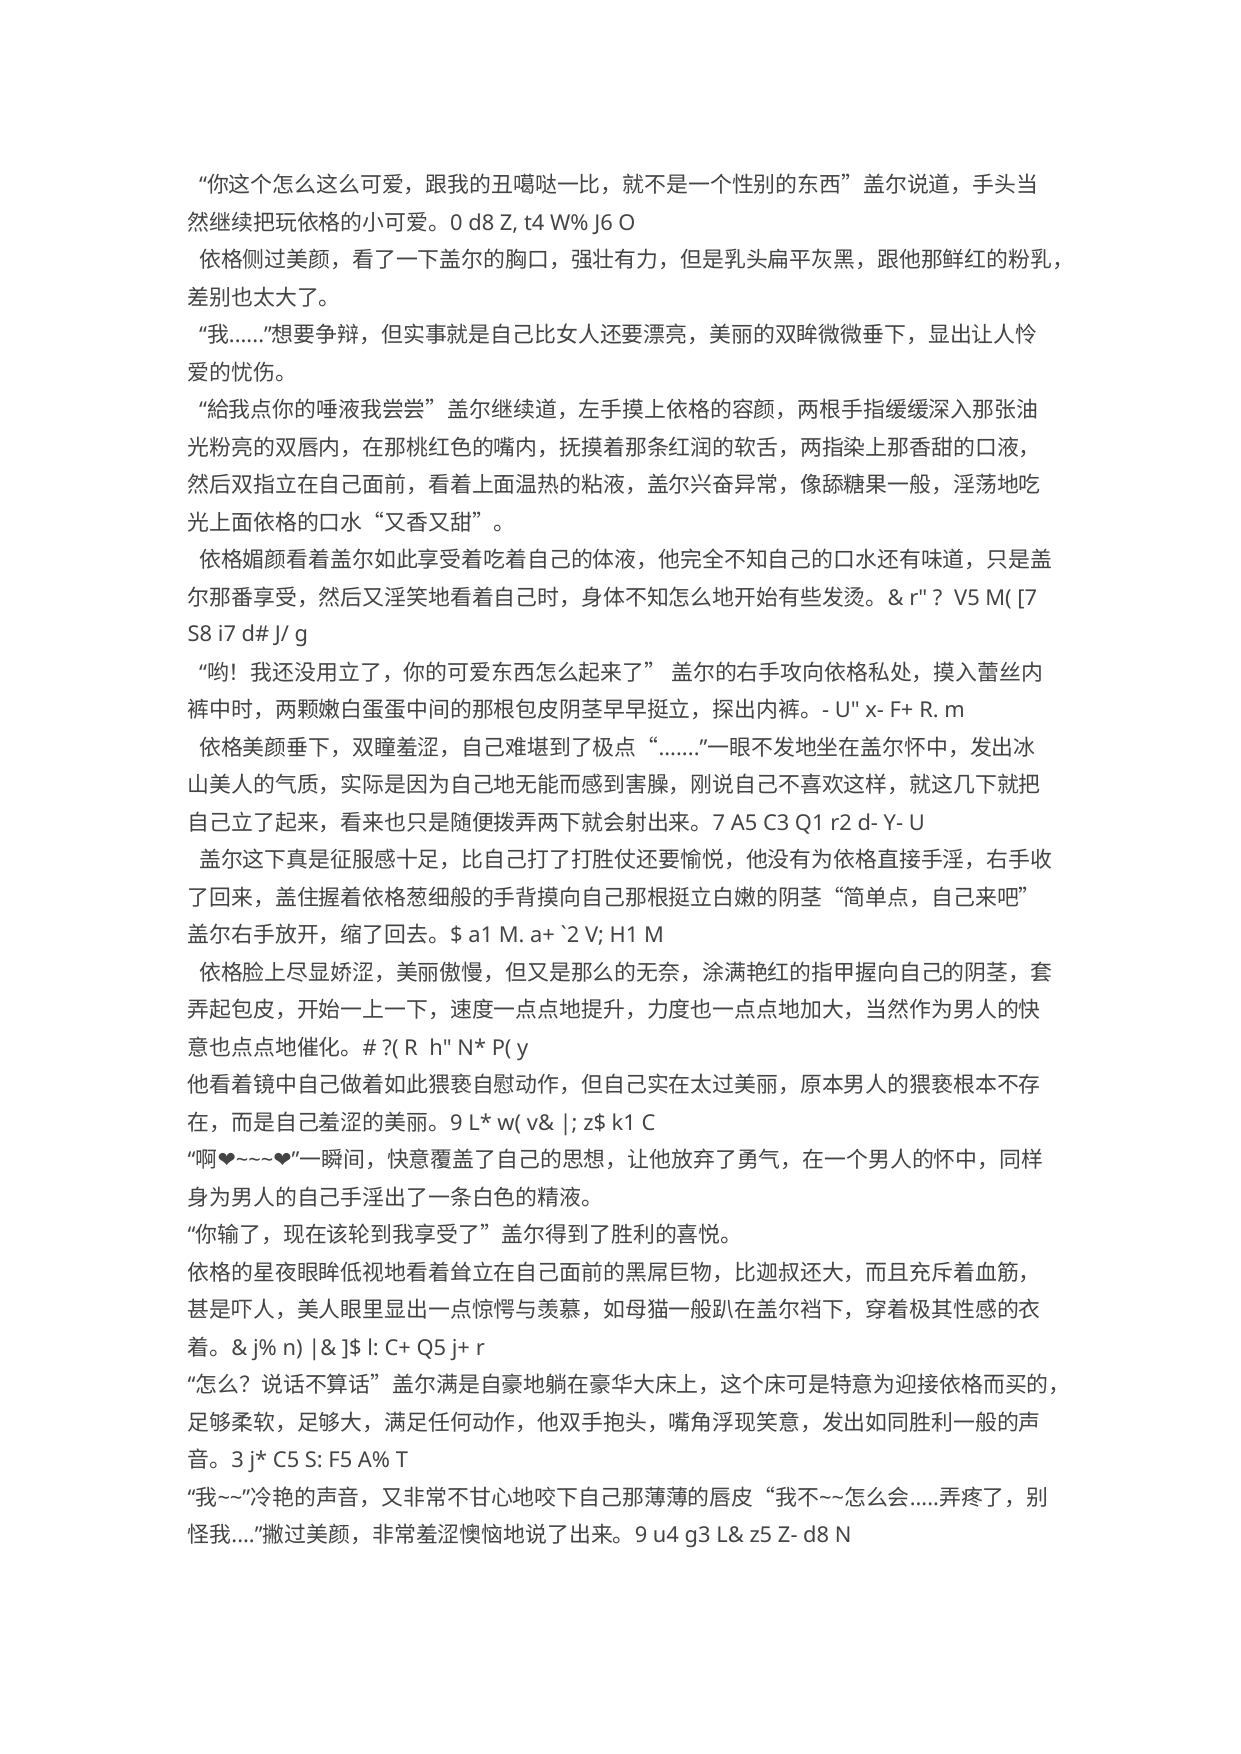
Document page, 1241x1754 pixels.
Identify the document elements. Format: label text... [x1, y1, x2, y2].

text “我......”想要争辩，但实事就是自己比女人还要漂亮，美丽的双眸微微垂下，显出让人怜爱的忧伤。! f- @' b# R! V- |* y [187, 314, 1053, 389]
text “怎么？说话不算话”盖尔满是自豪地躺在豪华大床上，这个床可是特意为迎接依格而买的，足够柔软，足够大，满足任何动作，他双手抱头，嘴角浮现笑意，发出如同胜利一般的声音。3 j* C5 S: F5 A% T [187, 1364, 1053, 1477]
text “我~~”冷艳的声音，又非常不甘心地咬下自己那薄薄的唇皮“我不~~怎么会.....弄疼了，别怪我....”撇过美颜，非常羞涩懊恼地说了出来。9 u4 g3 L& z5 Z- d8 N [187, 1477, 1053, 1552]
text “哟！我还没用立了，你的可爱东西怎么起来了” 盖尔的右手攻向依格私处，摸入蕾丝内裤中时，两颗嫩白蛋蛋中间的那根包皮阴茎早早挺立，探出内裤。- U" x- F+ R. m [187, 652, 1053, 727]
text 依格美颜垂下，双瞳羞涩，自己难堪到了极点“.......”一眼不发地坐在盖尔怀中，发出冰山美人的气质，实际是因为自己地无能而感到害臊，刚说自己不喜欢这样，就这几下就把自己立了起来，看来也只是随便拨弄两下就会射出来。7 A5 C3 Q1 r2 d- Y- U [187, 727, 1053, 839]
text 盖尔这下真是征服感十足，比自己打了打胜仗还要愉悦，他没有为依格直接手淫，右手收了回来，盖住握着依格葱细般的手背摸向自己那根挺立白嫩的阴茎“简单点，自己来吧”盖尔右手放开，缩了回去。$ a1 M. a+ `2 V; H1 M$ a* V* w' p+ x2 l* S [187, 839, 1053, 952]
text 依格侧过美颜，看了一下盖尔的胸口，强壮有力，但是乳头扁平灰黑，跟他那鲜红的粉乳，差别也太大了。8 X$ Z$ H- x! _; M0 B [187, 239, 1053, 314]
text “你输了，现在该轮到我享受了”盖尔得到了胜利的喜悦。4 |( B8 N$ ]$ e4 u. h [187, 1214, 1053, 1252]
text “啊❤~~~❤”一瞬间，快意覆盖了自己的思想，让他放弃了勇气，在一个男人的怀中，同样身为男人的自己手淫出了一条白色的精液。 [187, 1139, 1053, 1214]
text 依格脸上尽显娇涩，美丽傲慢，但又是那么的无奈，涂满艳红的指甲握向自己的阴茎，套弄起包皮，开始一上一下，速度一点点地提升，力度也一点点地加大，当然作为男人的快意也点点地催化。# ?( R h" N* P( y [187, 952, 1053, 1064]
text 他看着镜中自己做着如此猥亵自慰动作，但自己实在太过美丽，原本男人的猥亵根本不存在，而是自己羞涩的美丽。9 L* w( v& |; z$ k1 C& |9 t6 m3 {) M2 `- V [187, 1064, 1053, 1139]
text 依格的星夜眼眸低视地看着耸立在自己面前的黑屌巨物，比迦叔还大，而且充斥着血筋，甚是吓人，美人眼里显出一点惊愕与羡慕，如母猫一般趴在盖尔裆下，穿着极其性感的衣着。& j% n) |& ]$ l: C+ Q5 j+ r [187, 1252, 1053, 1364]
text “你这个怎么这么可爱，跟我的丑噶哒一比，就不是一个性别的东西”盖尔说道，手头当然继续把玩依格的小可爱。0 d8 Z, t4 W% J6 O [187, 164, 1053, 239]
text “給我点你的唾液我尝尝”盖尔继续道，左手摸上依格的容颜，两根手指缓缓深入那张油光粉亮的双唇内，在那桃红色的嘴内，抚摸着那条红润的软舌，两指染上那香甜的口液，然后双指立在自己面前，看着上面温热的粘液，盖尔兴奋异常，像舔糖果一般，淫荡地吃光上面依格的口水“又香又甜”。; q+ R9 I7 e t [187, 389, 1053, 539]
text 依格媚颜看着盖尔如此享受着吃着自己的体液，他完全不知自己的口水还有味道，只是盖尔那番享受，然后又淫笑地看着自己时，身体不知怎么地开始有些发烫。& r" ? V5 M( [7 S8 i7 d# J/ g [187, 539, 1053, 652]
